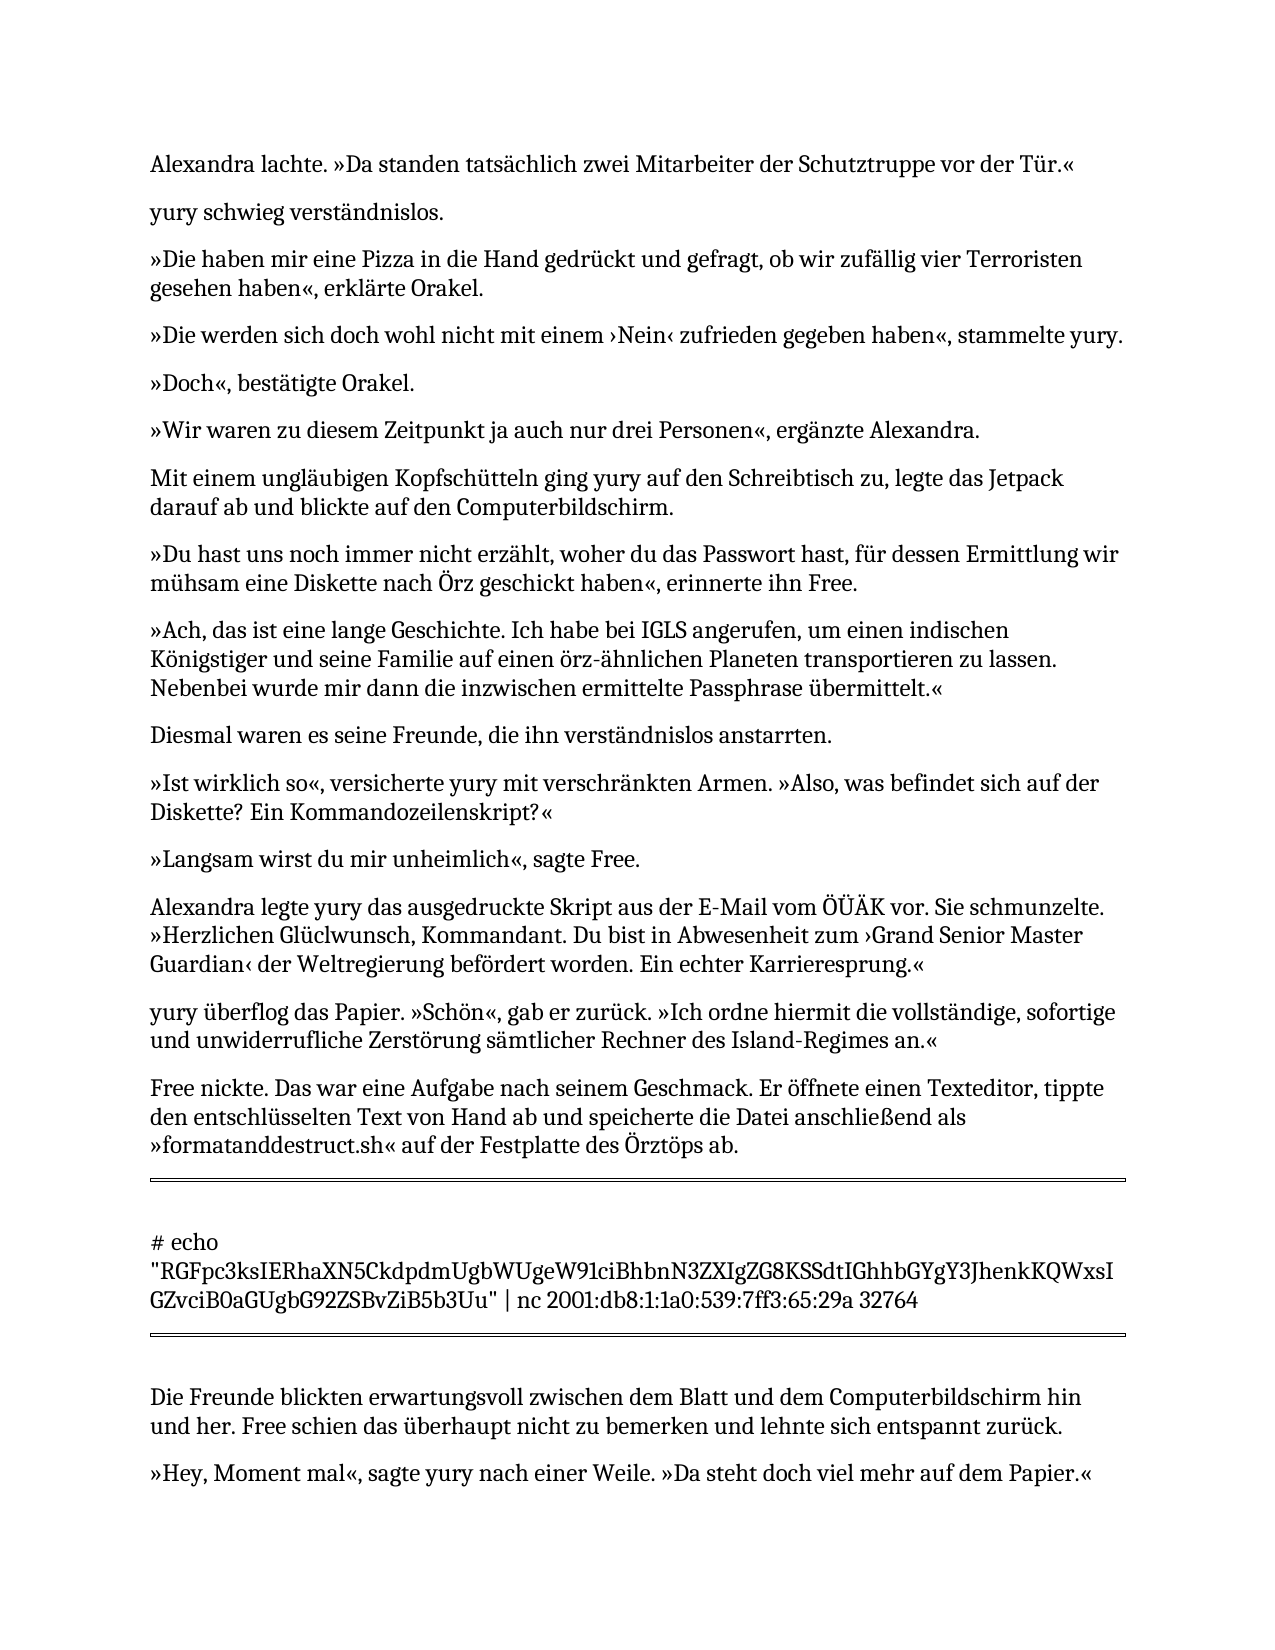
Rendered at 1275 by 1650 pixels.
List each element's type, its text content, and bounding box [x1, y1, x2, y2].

text »Die werden sich doch wohl nicht mit einem ›Nein‹ zufrieden gegeben haben«, stammelte yury. [150, 321, 1125, 350]
text »Doch«, bestätigte Orakel. [150, 369, 1125, 397]
text Alexandra lachte. »Da standen tatsächlich zwei Mitarbeiter der Schutztruppe vor der Tür.« [150, 150, 1125, 179]
text »Langsam wirst du mir unheimlich«, sagte Free. [150, 845, 1125, 874]
text »Die haben mir eine Pizza in die Hand gedrückt und gefragt, ob wir zufällig vier Terroristen gesehen haben«, erklärte Orakel. [150, 245, 1125, 302]
text Free nickte. Das war eine Aufgabe nach seinem Geschmack. Er öffnete einen Texteditor, tippte den entschlüsselten Text von Hand ab und speicherte die Datei anschließend als »formatanddestruct.sh« auf der Festplatte des Örztöps ab. [150, 1074, 1125, 1160]
text Die Freunde blickten erwartungsvoll zwischen dem Blatt und dem Computerbildschirm hin und her. Free schien das überhaupt nicht zu bemerken und lehnte sich entspannt zurück. [150, 1383, 1125, 1440]
text »Ist wirklich so«, versicherte yury mit verschränkten Armen. »Also, was befindet sich auf der Diskette? Ein Kommandozeilenskript?« [150, 769, 1125, 826]
text # echo "RGFpc3ksIERhaXN5CkdpdmUgbWUgeW91ciBhbnN3ZXIgZG8KSSdtIGhhbGYgY3JhenkKQWxsIGZvciB0aGUgbG92ZSBvZiB5b3Uu" | nc 2001:db8:1:1a0:539:7ff3:65:29a 32764 [150, 1228, 1125, 1314]
text yury überflog das Papier. »Schön«, gab er zurück. »Ich ordne hiermit die vollständige, sofortige und unwiderrufliche Zerstörung sämtlicher Rechner des Island-Regimes an.« [150, 997, 1125, 1055]
text »Ach, das ist eine lange Geschichte. Ich habe bei IGLS angerufen, um einen indischen Königstiger und seine Familie auf einen örz-ähnlichen Planeten transportieren zu lassen. Nebenbei wurde mir dann die inzwischen ermittelte Passphrase übermittelt.« [150, 616, 1125, 702]
text Alexandra legte yury das ausgedruckte Skript aus der E-Mail vom ÖÜÄK vor. Sie schmunzelte. »Herzlichen Glüclwunsch, Kommandant. Du bist in Abwesenheit zum ›Grand Senior Master Guardian‹ der Weltregierung befördert worden. Ein echter Karrieresprung.« [150, 892, 1125, 979]
text »Wir waren zu diesem Zeitpunkt ja auch nur drei Personen«, ergänzte Alexandra. [150, 416, 1125, 445]
text Mit einem ungläubigen Kopfschütteln ging yury auf den Schreibtisch zu, legte das Jetpack darauf ab und blickte auf den Computerbildschirm. [150, 464, 1125, 521]
text Diesmal waren es seine Freunde, die ihn verständnislos anstarrten. [150, 721, 1125, 750]
text »Hey, Moment mal«, sagte yury nach einer Weile. »Da steht doch viel mehr auf dem Papier.« [150, 1459, 1125, 1488]
text yury schwieg verständnislos. [150, 197, 1125, 226]
text »Du hast uns noch immer nicht erzählt, woher du das Passwort hast, für dessen Ermittlung wir mühsam eine Diskette nach Örz geschickt haben«, erinnerte ihn Free. [150, 540, 1125, 597]
